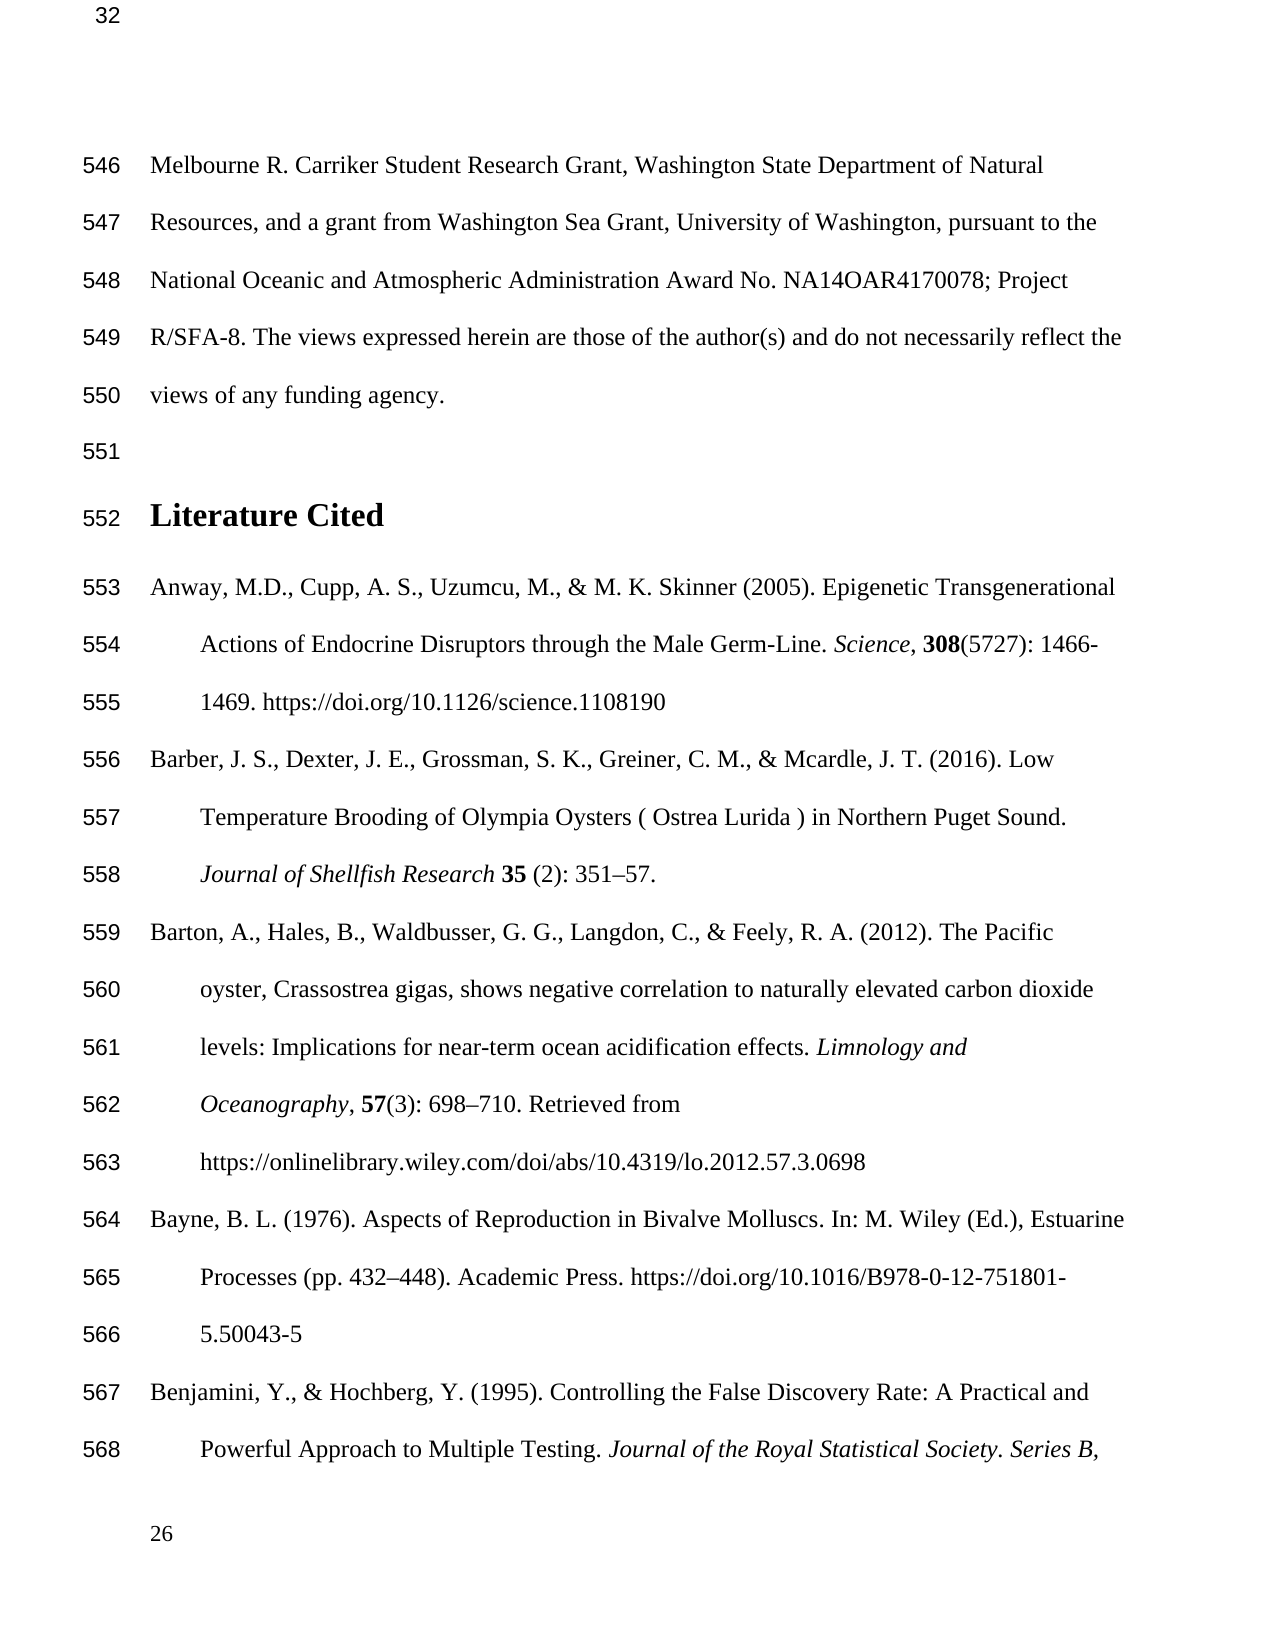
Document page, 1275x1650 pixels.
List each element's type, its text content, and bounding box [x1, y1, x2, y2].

text Barber, J. S., Dexter, J. E., Grossman, S. K., Greiner, C. M., & Mcardle, J. T. (2016). Low Temperature Brooding of Olympia Oysters ( Ostrea Lurida ) in Northern Puget Sound. Journal of Shellfish Research 35 (2): 351–57. [150, 744, 1125, 888]
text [150, 150, 1125, 409]
text Bayne, B. L. (1976). Aspects of Reproduction in Bivalve Molluscs. In: M. Wiley (Ed.), Estuarine Processes (pp. 432–448). Academic Press. https://doi.org/10.1016/B978-0-12-751801-5.50043-5 [150, 1204, 1125, 1348]
text Barton, A., Hales, B., Waldbusser, G. G., Langdon, C., & Feely, R. A. (2012). The Pacific oyster, Crassostrea gigas, shows negative correlation to naturally elevated carbon dioxide levels: Implications for near-term ocean acidification effects. Limnology and Oceanography, 57(3): 698–710. Retrieved from https://onlinelibrary.wiley.com/doi/abs/10.4319/lo.2012.57.3.0698 [150, 917, 1125, 1175]
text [150, 1377, 1125, 1463]
text Anway, M.D., Cupp, A. S., Uzumcu, M., & M. K. Skinner (2005). Epigenetic Transgenerational Actions of Endocrine Disruptors through the Male Germ-Line. Science, 308(5727): 1466-1469. https://doi.org/10.1126/science.1108190 [150, 572, 1125, 715]
text Literature Cited [150, 495, 1125, 533]
